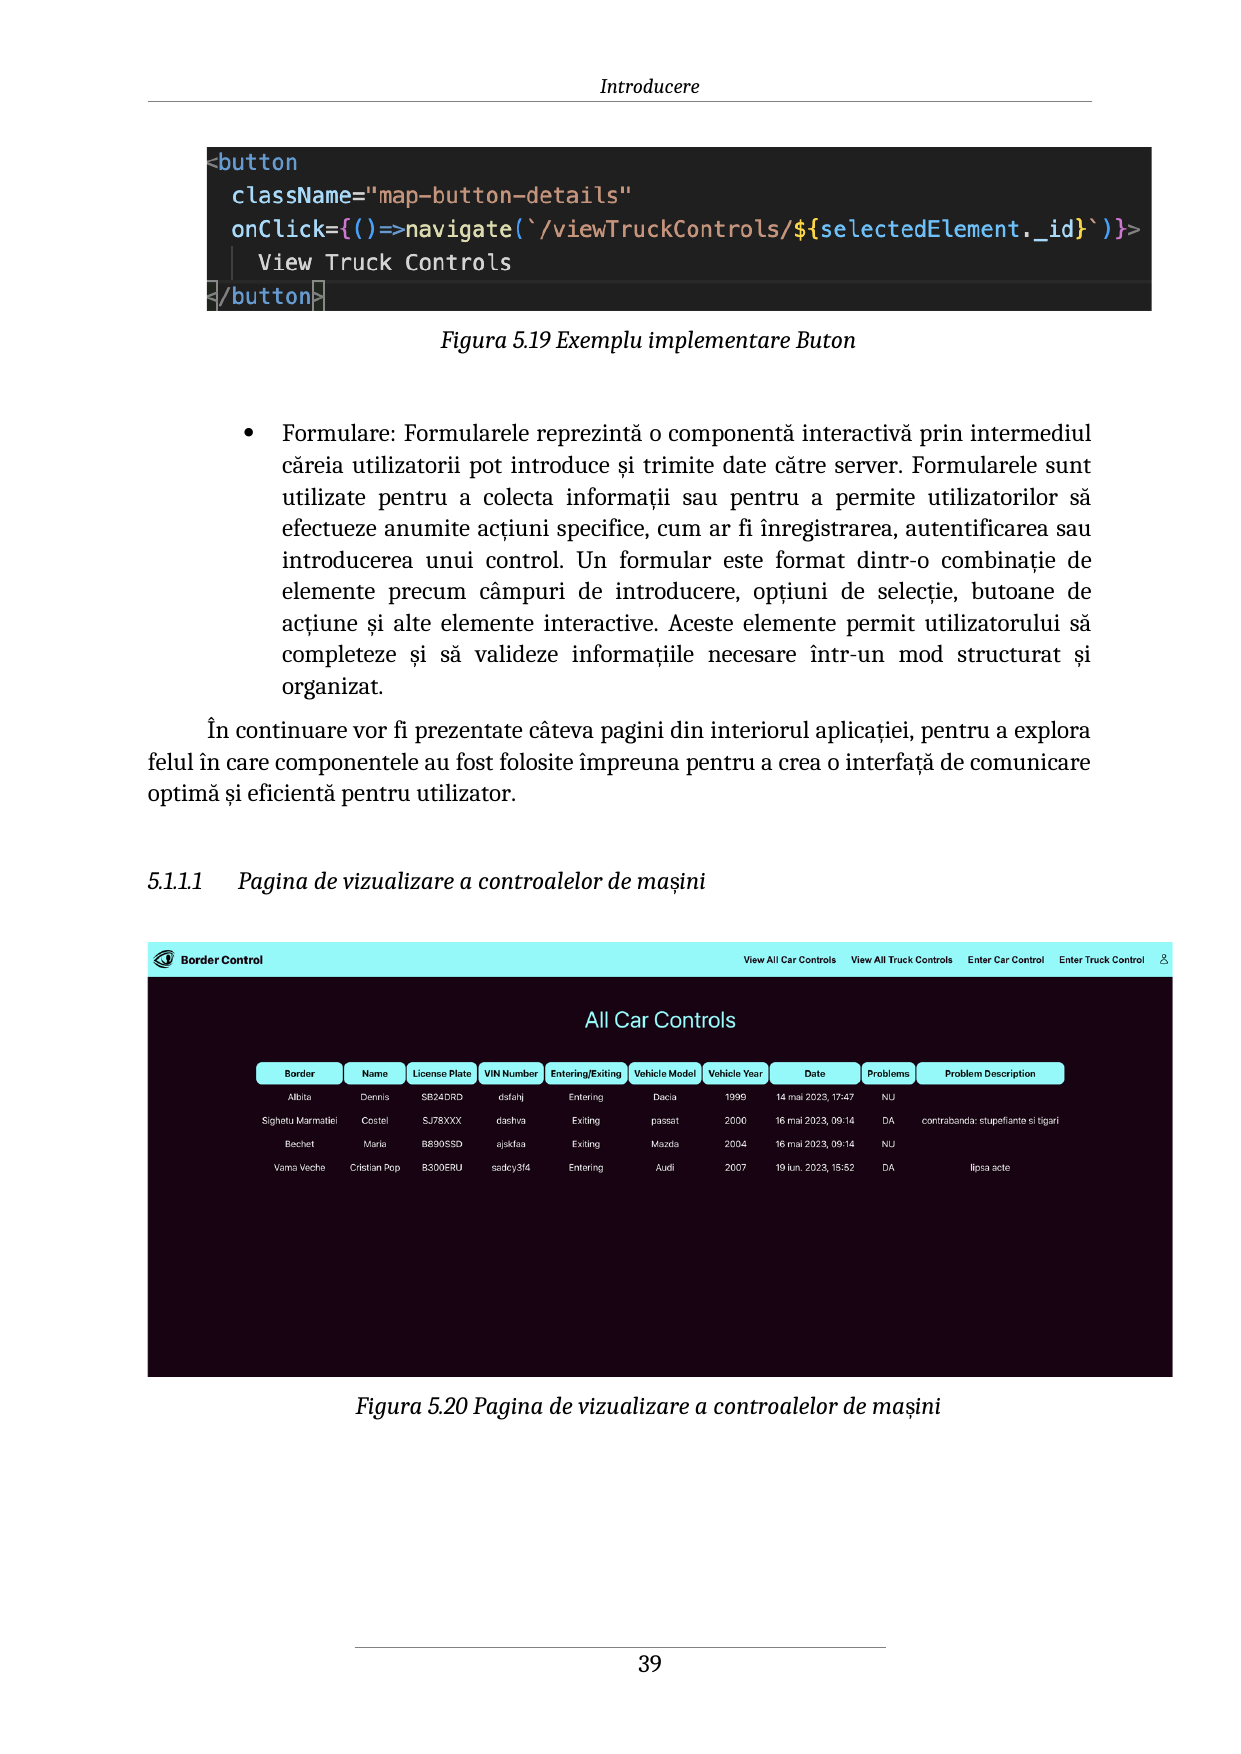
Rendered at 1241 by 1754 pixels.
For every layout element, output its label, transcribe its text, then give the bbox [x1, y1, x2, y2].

list Formulare: Formularele reprezintă o componentă interactivă prin intermediul căreia utilizatorii pot introduce și trimite date către server. Formularele sunt utilizate pentru a colecta informații sau pentru a permite utilizatorilor să efectueze anumite acțiuni specifice, cum ar fi înregistrarea, autentificarea sau introducerea unui control. Un formular este format dintr-o combinație de elemente precum câmpuri de introducere, opțiuni de selecție, butoane de acțiune și alte elemente interactive. Aceste elemente permit utilizatorului să completeze și să valideze informațiile necesare într-un mod structurat și organizat. [244, 419, 1092, 701]
subtitle Pagina de vizualizare a controalelor de mașini [148, 867, 1092, 896]
text În continuare vor fi prezentate câteva pagini din interiorul aplicației, pentru a explora felul în care componentele au fost folosite împreuna pentru a crea o interfață de comunicare optimă și eficientă pentru utilizator. [148, 716, 1092, 808]
picture [206, 147, 1152, 311]
picture [147, 942, 1173, 1377]
